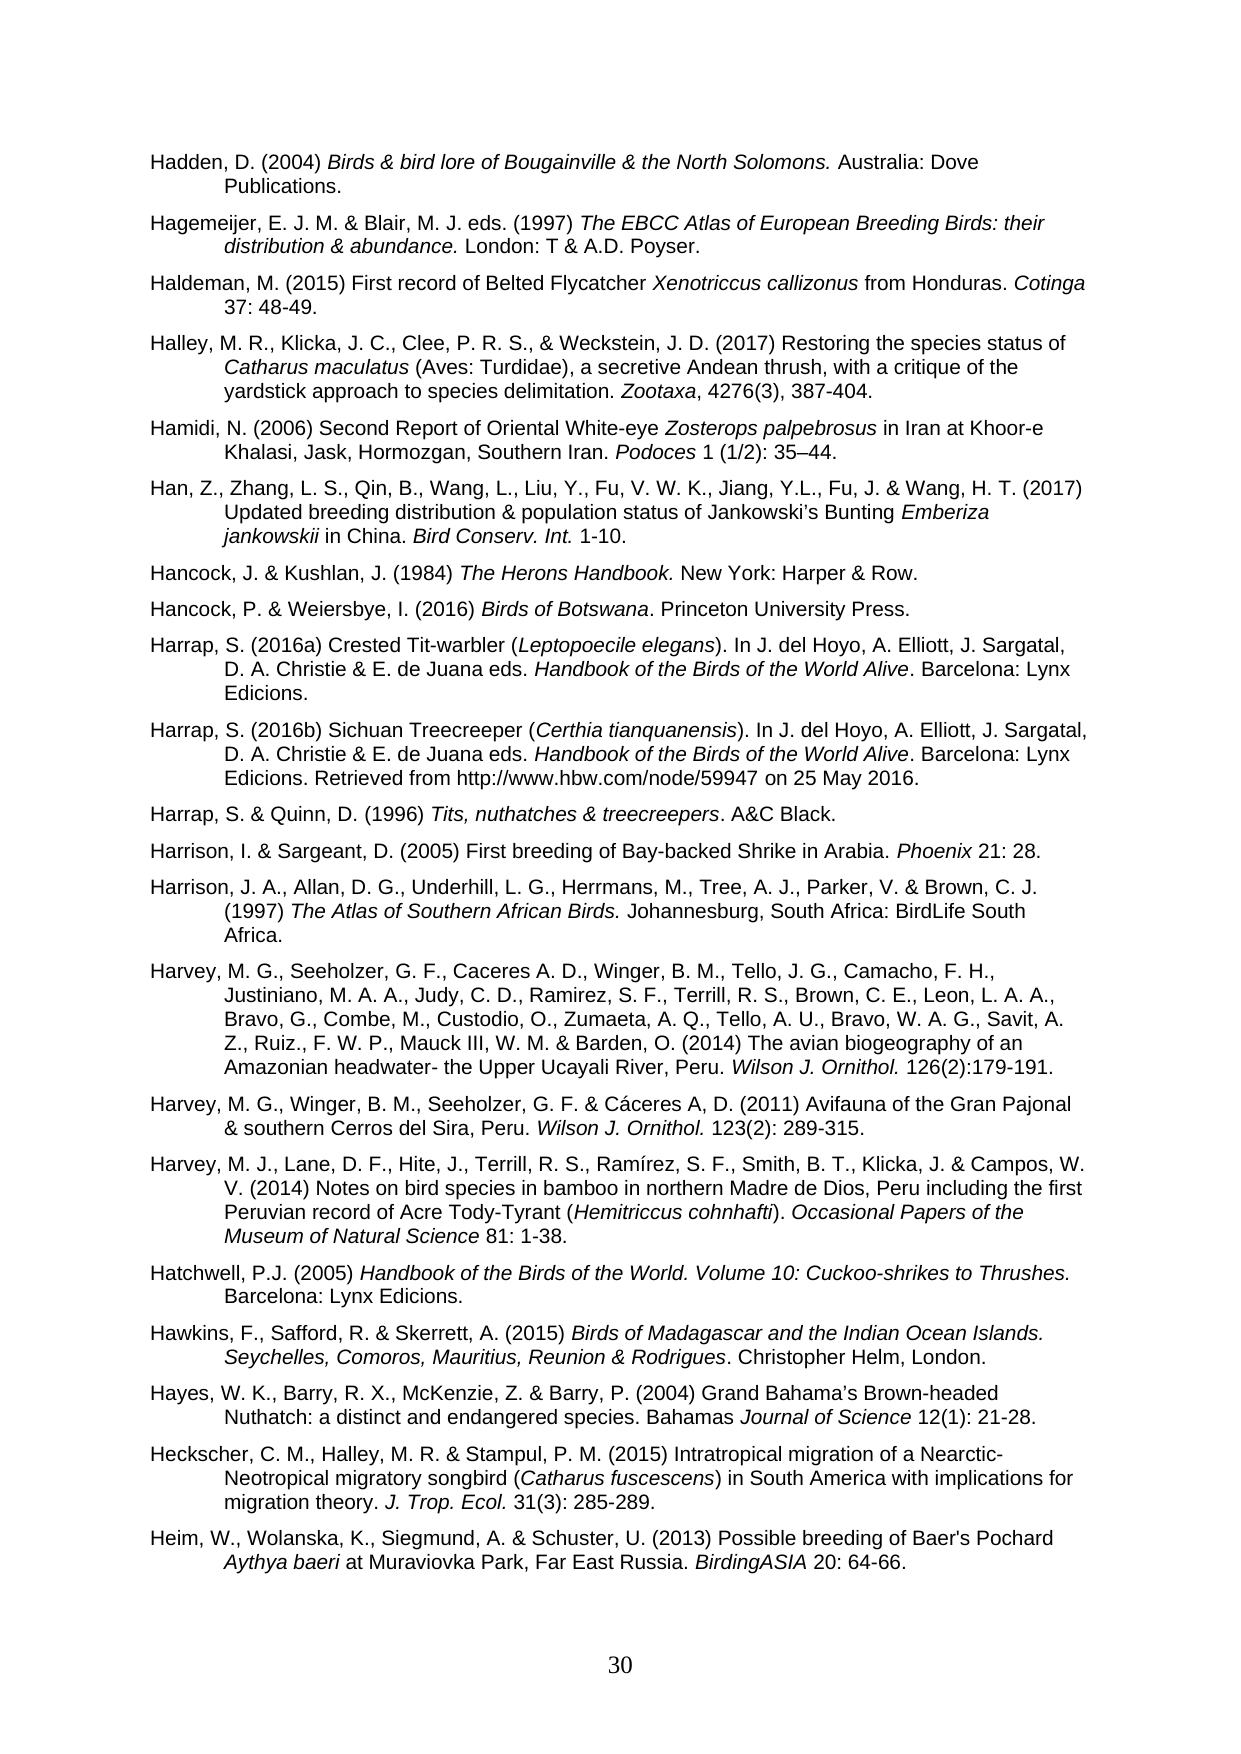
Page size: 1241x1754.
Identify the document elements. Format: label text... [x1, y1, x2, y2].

text Harrap, S. & Quinn, D. (1996) Tits, nuthatches & treecreepers. A&C Black. [150, 802, 1090, 826]
text Harrap, S. (2016b) Sichuan Treecreeper (Certhia tianquanensis). In J. del Hoyo, A. Elliott, J. Sargatal, D. A. Christie & E. de Juana eds. Handbook of the Birds of the World Alive. Barcelona: Lynx Edicions. Retrieved from http://www.hbw.com/node/59947 on 25 May 2016. [150, 718, 1090, 789]
text Harrison, J. A., Allan, D. G., Underhill, L. G., Herrmans, M., Tree, A. J., Parker, V. & Brown, C. J. (1997) The Atlas of Southern African Birds. Johannesburg, South Africa: BirdLife South Africa. [150, 875, 1090, 947]
text Haldeman, M. (2015) First record of Belted Flycatcher Xenotriccus callizonus from Honduras. Cotinga 37: 48-49. [150, 271, 1090, 319]
text Hagemeijer, E. J. M. & Blair, M. J. eds. (1997) The EBCC Atlas of European Breeding Birds: their distribution & abundance. London: T & A.D. Poyser. [150, 210, 1090, 258]
text Halley, M. R., Klicka, J. C., Clee, P. R. S., & Weckstein, J. D. (2017) Restoring the species status of Catharus maculatus (Aves: Turdidae), a secretive Andean thrush, with a critique of the yardstick approach to species delimitation. Zootaxa, 4276(3), 387-404. [150, 331, 1090, 403]
text Hawkins, F., Safford, R. & Skerrett, A. (2015) Birds of Madagascar and the Indian Ocean Islands. Seychelles, Comoros, Mauritius, Reunion & Rodrigues. Christopher Helm, London. [150, 1321, 1090, 1369]
text Hancock, P. & Weiersbye, I. (2016) Birds of Botswana. Princeton University Press. [150, 597, 1090, 621]
text Harrison, I. & Sargeant, D. (2005) First breeding of Bay-backed Shrike in Arabia. Phoenix 21: 28. [150, 838, 1090, 862]
text Hayes, W. K., Barry, R. X., McKenzie, Z. & Barry, P. (2004) Grand Bahama’s Brown-headed Nuthatch: a distinct and endangered species. Bahamas Journal of Science 12(1): 21-28. [150, 1381, 1090, 1429]
text Hamidi, N. (2006) Second Report of Oriental White-eye Zosterops palpebrosus in Iran at Khoor-e Khalasi, Jask, Hormozgan, Southern Iran. Podoces 1 (1/2): 35–44. [150, 416, 1090, 463]
text Harrap, S. (2016a) Crested Tit-warbler (Leptopoecile elegans). In J. del Hoyo, A. Elliott, J. Sargatal, D. A. Christie & E. de Juana eds. Handbook of the Birds of the World Alive. Barcelona: Lynx Edicions. [150, 633, 1090, 705]
text Harvey, M. G., Winger, B. M., Seeholzer, G. F. & Cáceres A, D. (2011) Avifauna of the Gran Pajonal & southern Cerros del Sira, Peru. Wilson J. Ornithol. 123(2): 289-315. [150, 1092, 1090, 1139]
text Heckscher, C. M., Halley, M. R. & Stampul, P. M. (2015) Intratropical migration of a Nearctic-Neotropical migratory songbird (Catharus fuscescens) in South America with implications for migration theory. J. Trop. Ecol. 31(3): 285-289. [150, 1442, 1090, 1513]
text Harvey, M. G., Seeholzer, G. F., Caceres A. D., Winger, B. M., Tello, J. G., Camacho, F. H., Justiniano, M. A. A., Judy, C. D., Ramirez, S. F., Terrill, R. S., Brown, C. E., Leon, L. A. A., Bravo, G., Combe, M., Custodio, O., Zumaeta, A. Q., Tello, A. U., Bravo, W. A. G., Savit, A. Z., Ruiz., F. W. P., Mauck III, W. M. & Barden, O. (2014) The avian biogeography of an Amazonian headwater- the Upper Ucayali River, Peru. Wilson J. Ornithol. 126(2):179-191. [150, 959, 1090, 1079]
text Hatchwell, P.J. (2005) Handbook of the Birds of the World. Volume 10: Cuckoo-shrikes to Thrushes. Barcelona: Lynx Edicions. [150, 1260, 1090, 1308]
text Hadden, D. (2004) Birds & bird lore of Bougainville & the North Solomons. Australia: Dove Publications. [150, 150, 1090, 198]
text Hancock, J. & Kushlan, J. (1984) The Herons Handbook. New York: Harper & Row. [150, 560, 1090, 584]
text Han, Z., Zhang, L. S., Qin, B., Wang, L., Liu, Y., Fu, V. W. K., Jiang, Y.L., Fu, J. & Wang, H. T. (2017) Updated breeding distribution & population status of Jankowski’s Bunting Emberiza jankowskii in China. Bird Conserv. Int. 1-10. [150, 476, 1090, 548]
text Heim, W., Wolanska, K., Siegmund, A. & Schuster, U. (2013) Possible breeding of Baer's Pochard Aythya baeri at Muraviovka Park, Far East Russia. BirdingASIA 20: 64-66. [150, 1526, 1090, 1574]
text Harvey, M. J., Lane, D. F., Hite, J., Terrill, R. S., Ramírez, S. F., Smith, B. T., Klicka, J. & Campos, W. V. (2014) Notes on bird species in bamboo in northern Madre de Dios, Peru including the first Peruvian record of Acre Tody-Tyrant (Hemitriccus cohnhafti). Occasional Papers of the Museum of Natural Science 81: 1-38. [150, 1152, 1090, 1248]
